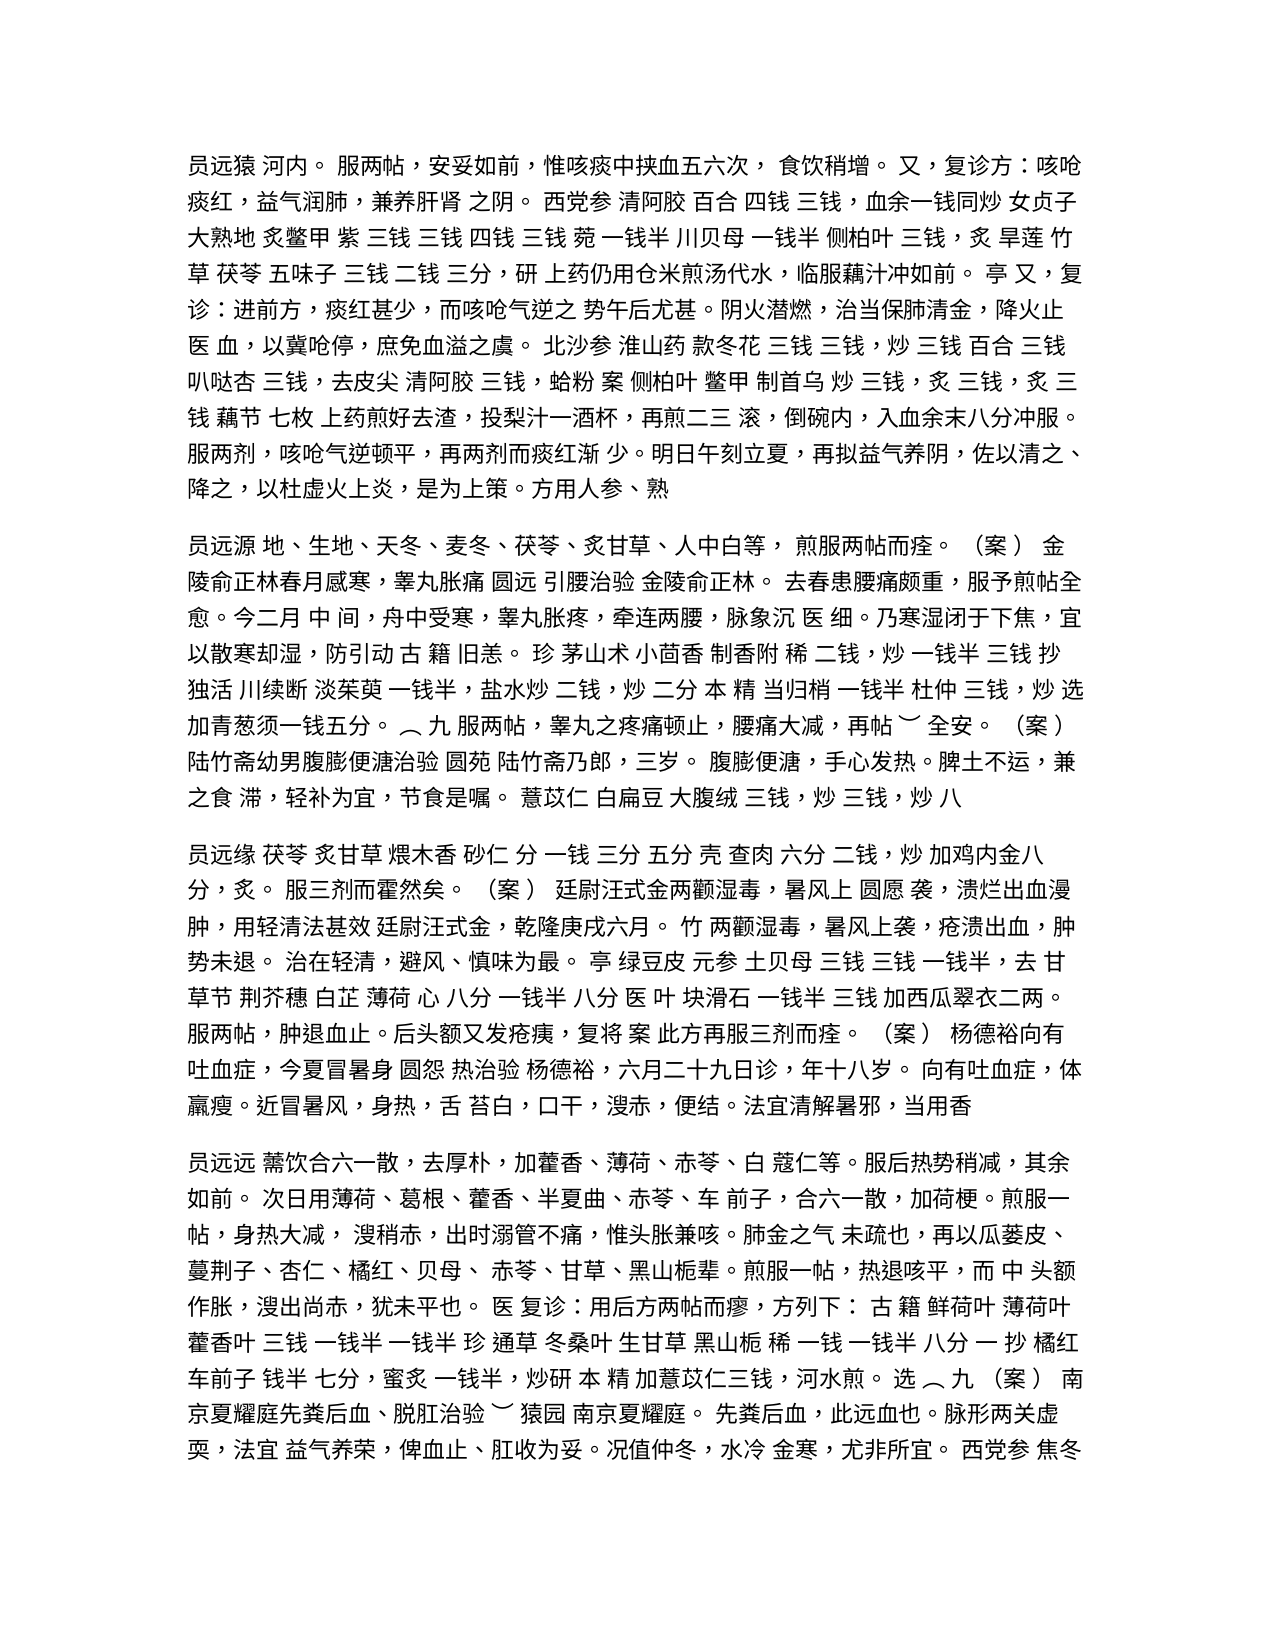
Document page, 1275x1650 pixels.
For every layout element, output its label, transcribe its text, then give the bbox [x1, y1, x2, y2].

text 员远缘 茯苓 炙甘草 煨木香 砂仁 分 一钱 三分 五分 壳 查肉 六分 二钱，炒 加鸡内金八分，炙。 服三剂而霍然矣。 （案 ） 廷尉汪式金两颧湿毒，暑风上 圆愿 袭，溃烂出血漫肿，用轻清法甚效 廷尉汪式金，乾隆庚戌六月。 竹 两颧湿毒，暑风上袭，疮溃出血，肿势未退。 治在轻清，避风、慎味为最。 亭 绿豆皮 元参 土贝母 三钱 三钱 一钱半，去 甘草节 荆芥穗 白芷 薄荷 心 八分 一钱半 八分 医 叶 块滑石 一钱半 三钱 加西瓜翠衣二两。 服两帖，肿退血止。后头额又发疮痍，复将 案 此方再服三剂而痊。 （案 ） 杨德裕向有吐血症，今夏冒暑身 圆怨 热治验 杨德裕，六月二十九日诊，年十八岁。 向有吐血症，体羸瘦。近冒暑风，身热，舌 苔白，口干，溲赤，便结。法宜清解暑邪，当用香 [187, 838, 1087, 1121]
text 员远猿 河内。 服两帖，安妥如前，惟咳痰中挟血五六次， 食饮稍增。 又，复诊方：咳呛痰红，益气润肺，兼养肝肾 之阴。 西党参 清阿胶 百合 四钱 三钱，血余一钱同炒 女贞子 大熟地 炙鳖甲 紫 三钱 三钱 四钱 三钱 菀 一钱半 川贝母 一钱半 侧柏叶 三钱，炙 旱莲 竹 草 茯苓 五味子 三钱 二钱 三分，研 上药仍用仓米煎汤代水，临服藕汁冲如前。 亭 又，复诊：进前方，痰红甚少，而咳呛气逆之 势午后尤甚。阴火潜燃，治当保肺清金，降火止 医 血，以冀呛停，庶免血溢之虞。 北沙参 淮山药 款冬花 三钱 三钱，炒 三钱 百合 三钱 叭哒杏 三钱，去皮尖 清阿胶 三钱，蛤粉 案 侧柏叶 鳖甲 制首乌 炒 三钱，炙 三钱，炙 三钱 藕节 七枚 上药煎好去渣，投梨汁一酒杯，再煎二三 滚，倒碗内，入血余末八分冲服。 服两剂，咳呛气逆顿平，再两剂而痰红渐 少。明日午刻立夏，再拟益气养阴，佐以清之、 降之，以杜虚火上炎，是为上策。方用人参、熟 [187, 150, 1087, 505]
text 员远源 地、生地、天冬、麦冬、茯苓、炙甘草、人中白等， 煎服两帖而痊。 （案 ） 金陵俞正林春月感寒，睾丸胀痛 圆远 引腰治验 金陵俞正林。 去春患腰痛颇重，服予煎帖全愈。今二月 中 间，舟中受寒，睾丸胀疼，牵连两腰，脉象沉 医 细。乃寒湿闭于下焦，宜以散寒却湿，防引动 古 籍 旧恙。 珍 茅山术 小茴香 制香附 稀 二钱，炒 一钱半 三钱 抄 独活 川续断 淡茱萸 一钱半，盐水炒 二钱，炒 二分 本 精 当归梢 一钱半 杜仲 三钱，炒 选 加青葱须一钱五分。 ︵ 九 服两帖，睾丸之疼痛顿止，腰痛大减，再帖 ︶ 全安。 （案 ） 陆竹斋幼男腹膨便溏治验 圆苑 陆竹斋乃郎，三岁。 腹膨便溏，手心发热。脾土不运，兼之食 滞，轻补为宜，节食是嘱。 薏苡仁 白扁豆 大腹绒 三钱，炒 三钱，炒 八 [187, 530, 1087, 813]
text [187, 1147, 1087, 1466]
